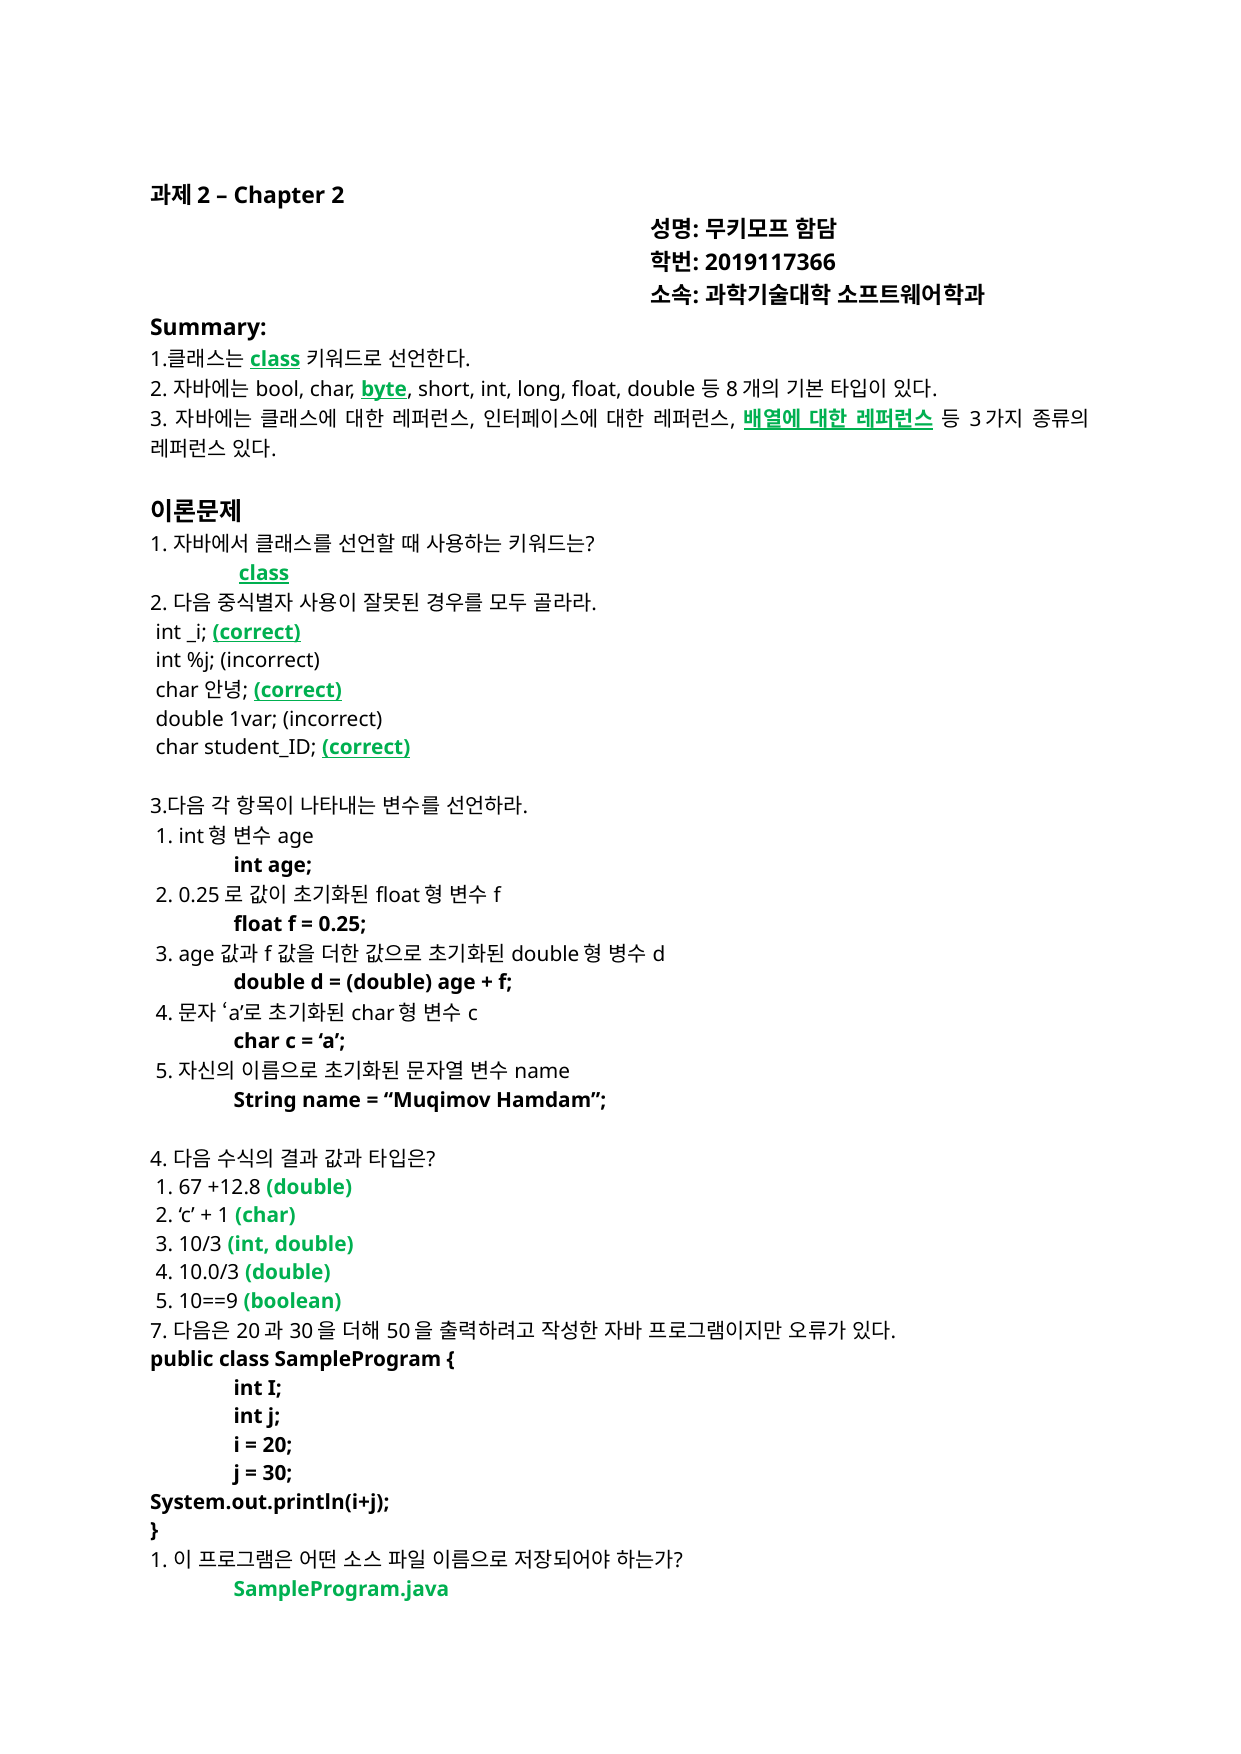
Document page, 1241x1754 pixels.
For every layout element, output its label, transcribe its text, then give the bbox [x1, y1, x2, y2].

text 2. 자바에는 bool, char, byte, short, int, long, float, double 등 8개의 기본 타입이 있다. [150, 372, 1090, 402]
text SampleProgram.java [150, 1574, 1090, 1602]
text } [150, 1515, 1090, 1544]
text String name = “Muqimov Hamdam”; [150, 1085, 1090, 1113]
text int j; [150, 1401, 1090, 1430]
text char student_ID; (correct) [150, 732, 1090, 761]
text 3. 10/3 (int, double) [150, 1229, 1090, 1257]
text System.out.println(i+j); [150, 1487, 1090, 1515]
text 학번: 2019117366 [150, 244, 1090, 277]
text 2. ‘c’ + 1 (char) [150, 1201, 1090, 1229]
text int age; [150, 850, 1090, 878]
text double 1var; (incorrect) [150, 704, 1090, 732]
text int %j; (incorrect) [150, 645, 1090, 674]
text 1. 이 프로그램은 어떤 소스 파일 이름으로 저장되어야 하는가? [150, 1544, 1090, 1574]
text double d = (double) age + f; [150, 967, 1090, 996]
text 4. 10.0/3 (double) [150, 1257, 1090, 1286]
text char c = ‘a’; [150, 1026, 1090, 1054]
text 7. 다음은 20과 30을 더해 50을 출력하려고 작성한 자바 프로그램이지만 오류가 있다. [150, 1314, 1090, 1344]
text 과제2 – Chapter 2 [150, 177, 1090, 211]
text 1.클래스는 class 키워드로 선언한다. [150, 342, 1090, 372]
text int I; [150, 1373, 1090, 1401]
text 소속: 과학기술대학 소프트웨어학과 [150, 277, 1090, 311]
text 1. 자바에서 클래스를 선언할 때 사용하는 키워드는? [150, 528, 1090, 558]
text 1. int형 변수 age [150, 819, 1090, 850]
text 2. 다음 중식별자 사용이 잘못된 경우를 모두 골라라. [150, 586, 1090, 617]
text int _i; (correct) [150, 617, 1090, 645]
text char 안녕; (correct) [150, 674, 1090, 704]
text 1. 67 +12.8 (double) [150, 1172, 1090, 1201]
text i = 20; [150, 1430, 1090, 1458]
text Summary: [150, 311, 1090, 342]
text public class SampleProgram { [150, 1344, 1090, 1373]
text class [150, 558, 1090, 586]
text 3.다음 각 항목이 나타내는 변수를 선언하라. [150, 789, 1090, 819]
text 3. age 값과 f 값을 더한 값으로 초기화된 double형 병수 d [150, 937, 1090, 967]
text 3. 자바에는 클래스에 대한 레퍼런스, 인터페이스에 대한 레퍼런스, 배열에 대한 레퍼런스 등 3가지 종류의 레퍼런스 있다. [150, 402, 1090, 463]
text 2. 0.25로 값이 초기화된 float형 변수 f [150, 878, 1090, 909]
text j = 30; [150, 1458, 1090, 1487]
text float f = 0.25; [150, 909, 1090, 937]
text 5. 자신의 이름으로 초기화된 문자열 변수 name [150, 1054, 1090, 1085]
text 4. 다음 수식의 결과 값과 타입은? [150, 1142, 1090, 1172]
text 4. 문자 ‘a’로 초기화된 char형 변수 c [150, 996, 1090, 1026]
text 이론문제 [150, 491, 1090, 528]
text 5. 10==9 (boolean) [150, 1286, 1090, 1314]
text 성명: 무키모프 함담 [150, 211, 1090, 244]
